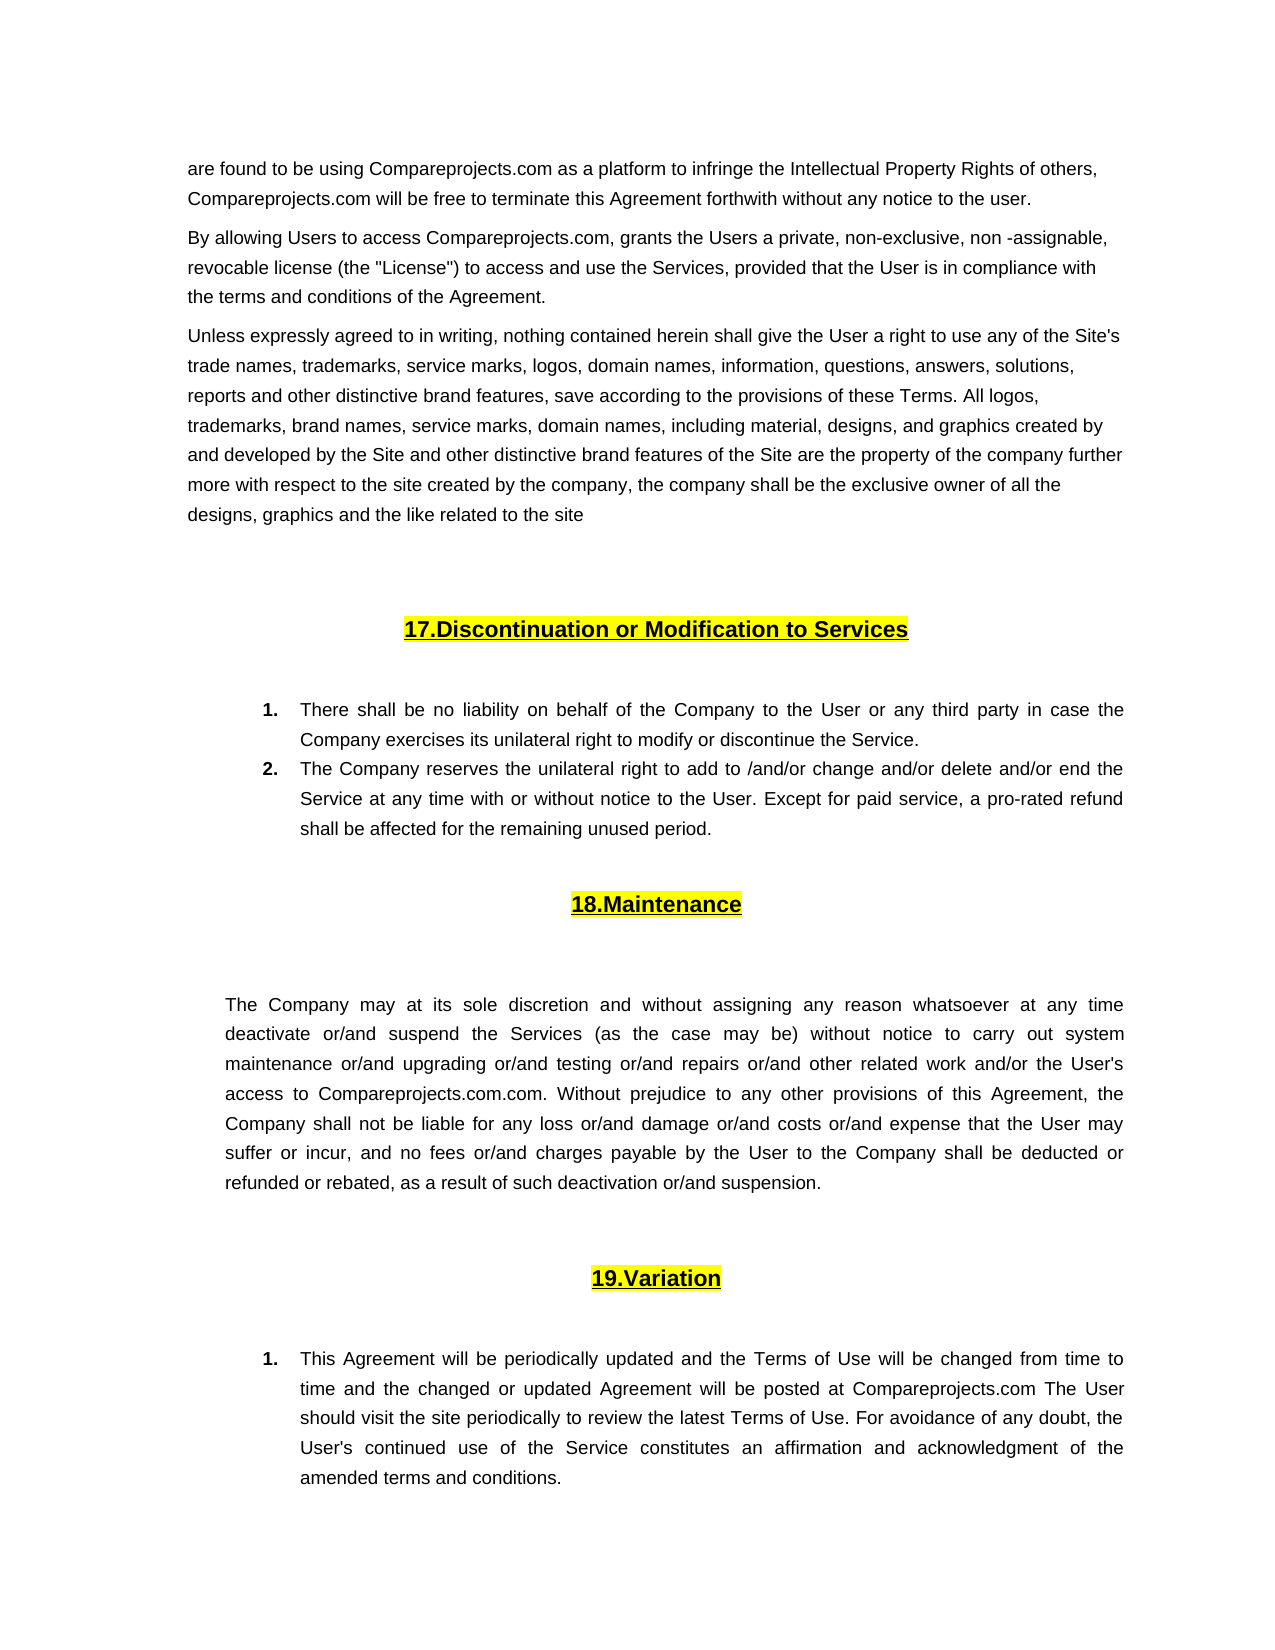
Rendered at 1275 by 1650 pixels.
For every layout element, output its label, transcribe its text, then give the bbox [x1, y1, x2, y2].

text 19.Variation [187, 1261, 1125, 1291]
text 18.Maintenance [187, 887, 1125, 917]
text By allowing Users to access Compareprojects.com, grants the Users a private, non-exclusive, non -assignable, revocable license (the "License") to access and use the Services, provided that the User is in compliance with the terms and conditions of the Agreement. [187, 219, 1125, 308]
list This Agreement will be periodically updated and the Terms of Use will be changed from time to time and the changed or updated Agreement will be posted at Compareprojects.com The User should visit the site periodically to review the latest Terms of Use. For avoidance of any doubt, the User's continued use of the Service constitutes an affirmation and acknowledgment of the amended terms and conditions. [262, 1339, 1125, 1488]
text Unless expressly agreed to in writing, nothing contained herein shall give the User a right to use any of the Site's trade names, trademarks, service marks, logos, domain names, information, questions, answers, solutions, reports and other distinctive brand features, save according to the provisions of these Terms. All logos, trademarks, brand names, service marks, domain names, including material, designs, and graphics created by and developed by the Site and other distinctive brand features of the Site are the property of the company further more with respect to the site created by the company, the company shall be the exclusive owner of all the designs, graphics and the like related to the site [187, 317, 1125, 525]
text 17.Discontinuation or Modification to Services [187, 612, 1125, 642]
list The Company reserves the unilateral right to add to /and/or change and/or delete and/or end the Service at any time with or without notice to the User. Except for paid service, a pro-rated refund shall be affected for the remaining unused period. [262, 750, 1125, 839]
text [187, 150, 1125, 209]
text The Company may at its sole discretion and without assigning any reason whatsoever at any time deactivate or/and suspend the Services (as the case may be) without notice to carry out system maintenance or/and upgrading or/and testing or/and repairs or/and other related work and/or the User's access to Compareprojects.com.com. Without prejudice to any other provisions of this Agreement, the Company shall not be liable for any loss or/and damage or/and costs or/and expense that the User may suffer or incur, and no fees or/and charges payable by the User to the Company shall be deducted or refunded or rebated, as a result of such deactivation or/and suspension. [225, 985, 1125, 1193]
list There shall be no liability on behalf of the Company to the User or any third party in case the Company exercises its unilateral right to modify or discontinue the Service. [262, 691, 1125, 750]
